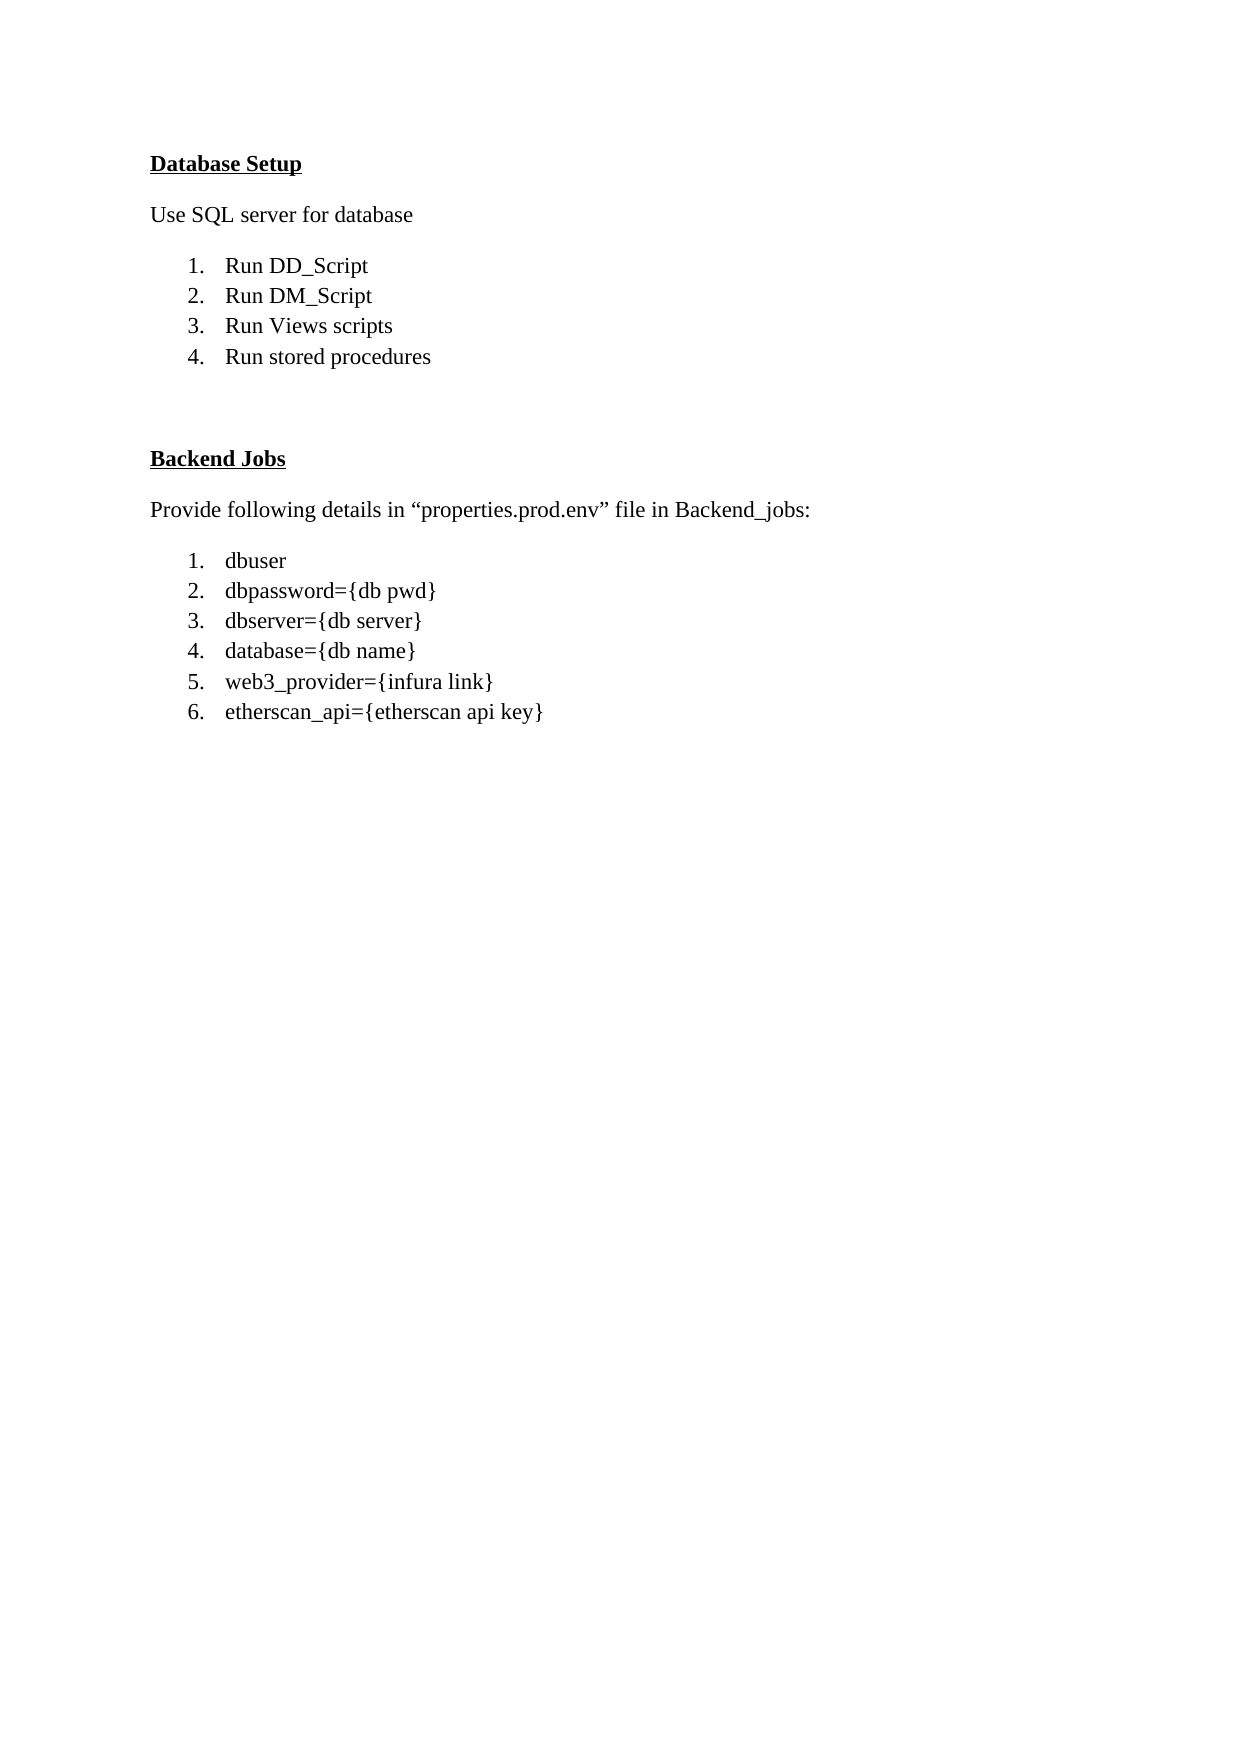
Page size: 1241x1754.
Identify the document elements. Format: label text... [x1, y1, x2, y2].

list database={db name} [187, 637, 1090, 664]
list web3_provider={infura link} [187, 668, 1090, 694]
list etherscan_api={etherscan api key} [187, 698, 1090, 724]
list dbpassword={db pwd} [187, 577, 1090, 603]
list Run DD_Script [187, 252, 1090, 278]
text Use SQL server for database [150, 201, 1090, 227]
text Backend Jobs [150, 445, 1090, 471]
list Run Views scripts [187, 312, 1090, 339]
list Run stored procedures [187, 343, 1090, 369]
list Run DM_Script [187, 282, 1090, 309]
text Database Setup [150, 150, 1090, 176]
text Provide following details in “properties.prod.env” file in Backend_jobs: [150, 496, 1090, 522]
list dbuser [187, 547, 1090, 573]
list dbserver={db server} [187, 607, 1090, 634]
